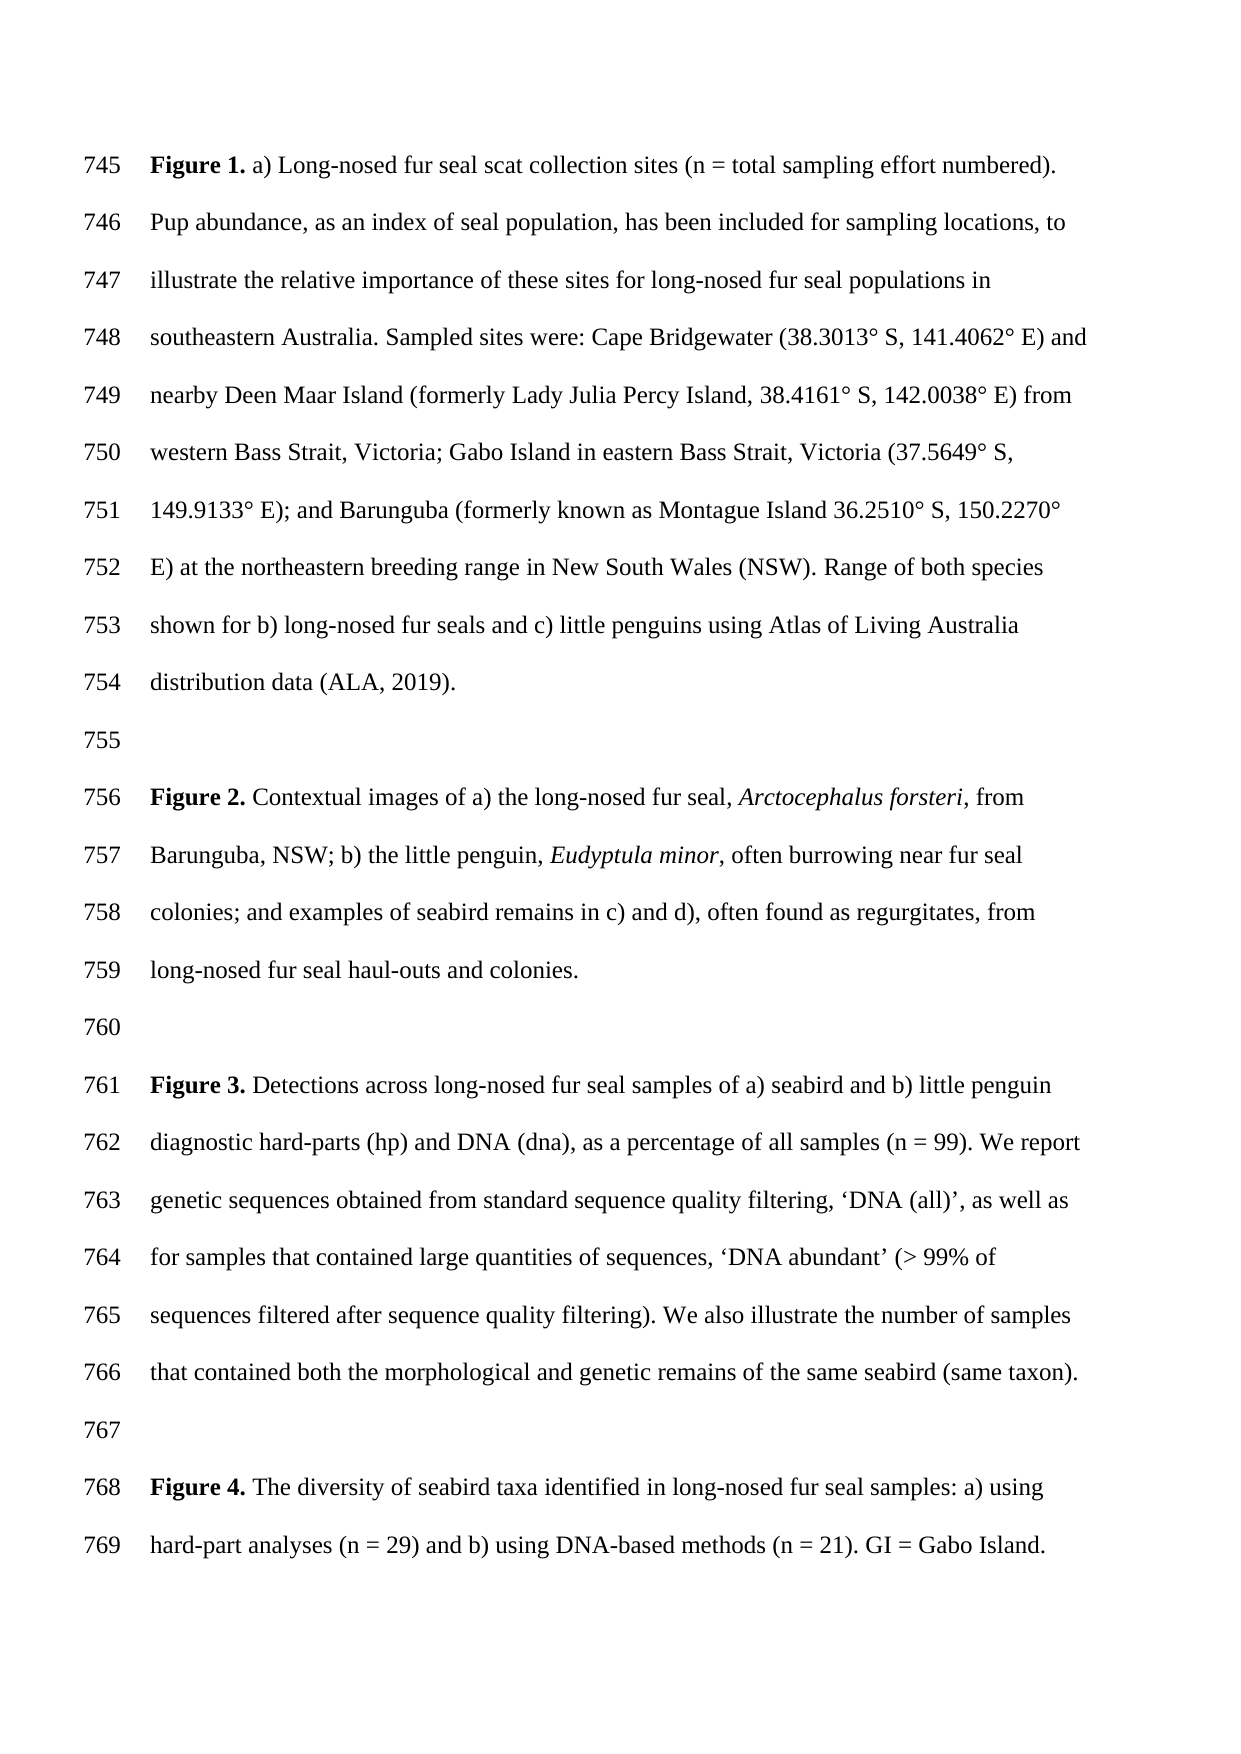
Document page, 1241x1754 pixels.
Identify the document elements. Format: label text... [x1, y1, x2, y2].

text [150, 1472, 1090, 1559]
text Figure 1. a) Long-nosed fur seal scat collection sites (n = total sampling effort numbered). Pup abundance, as an index of seal population, has been included for sampling locations, to illustrate the relative importance of these sites for long-nosed fur seal populations in southeastern Australia. Sampled sites were: Cape Bridgewater (38.3013° S, 141.4062° E) and nearby Deen Maar Island (formerly Lady Julia Percy Island, 38.4161° S, 142.0038° E) from western Bass Strait, Victoria; Gabo Island in eastern Bass Strait, Victoria (37.5649° S, 149.9133° E); and Barunguba (formerly known as Montague Island 36.2510° S, 150.2270° E) at the northeastern breeding range in New South Wales (NSW). Range of both species shown for b) long-nosed fur seals and c) little penguins using Atlas of Living Australia distribution data (ALA, 2019). [150, 150, 1090, 696]
text Figure 3. Detections across long-nosed fur seal samples of a) seabird and b) little penguin diagnostic hard-parts (hp) and DNA (dna), as a percentage of all samples (n = 99). We report genetic sequences obtained from standard sequence quality filtering, ‘DNA (all)’, as well as for samples that contained large quantities of sequences, ‘DNA abundant’ (> 99% of sequences filtered after sequence quality filtering). We also illustrate the number of samples that contained both the morphological and genetic remains of the same seabird (same taxon). [150, 1070, 1090, 1386]
text Figure 2. Contextual images of a) the long-nosed fur seal, Arctocephalus forsteri, from Barunguba, NSW; b) the little penguin, Eudyptula minor, often burrowing near fur seal colonies; and examples of seabird remains in c) and d), often found as regurgitates, from long-nosed fur seal haul-outs and colonies. [150, 782, 1090, 984]
